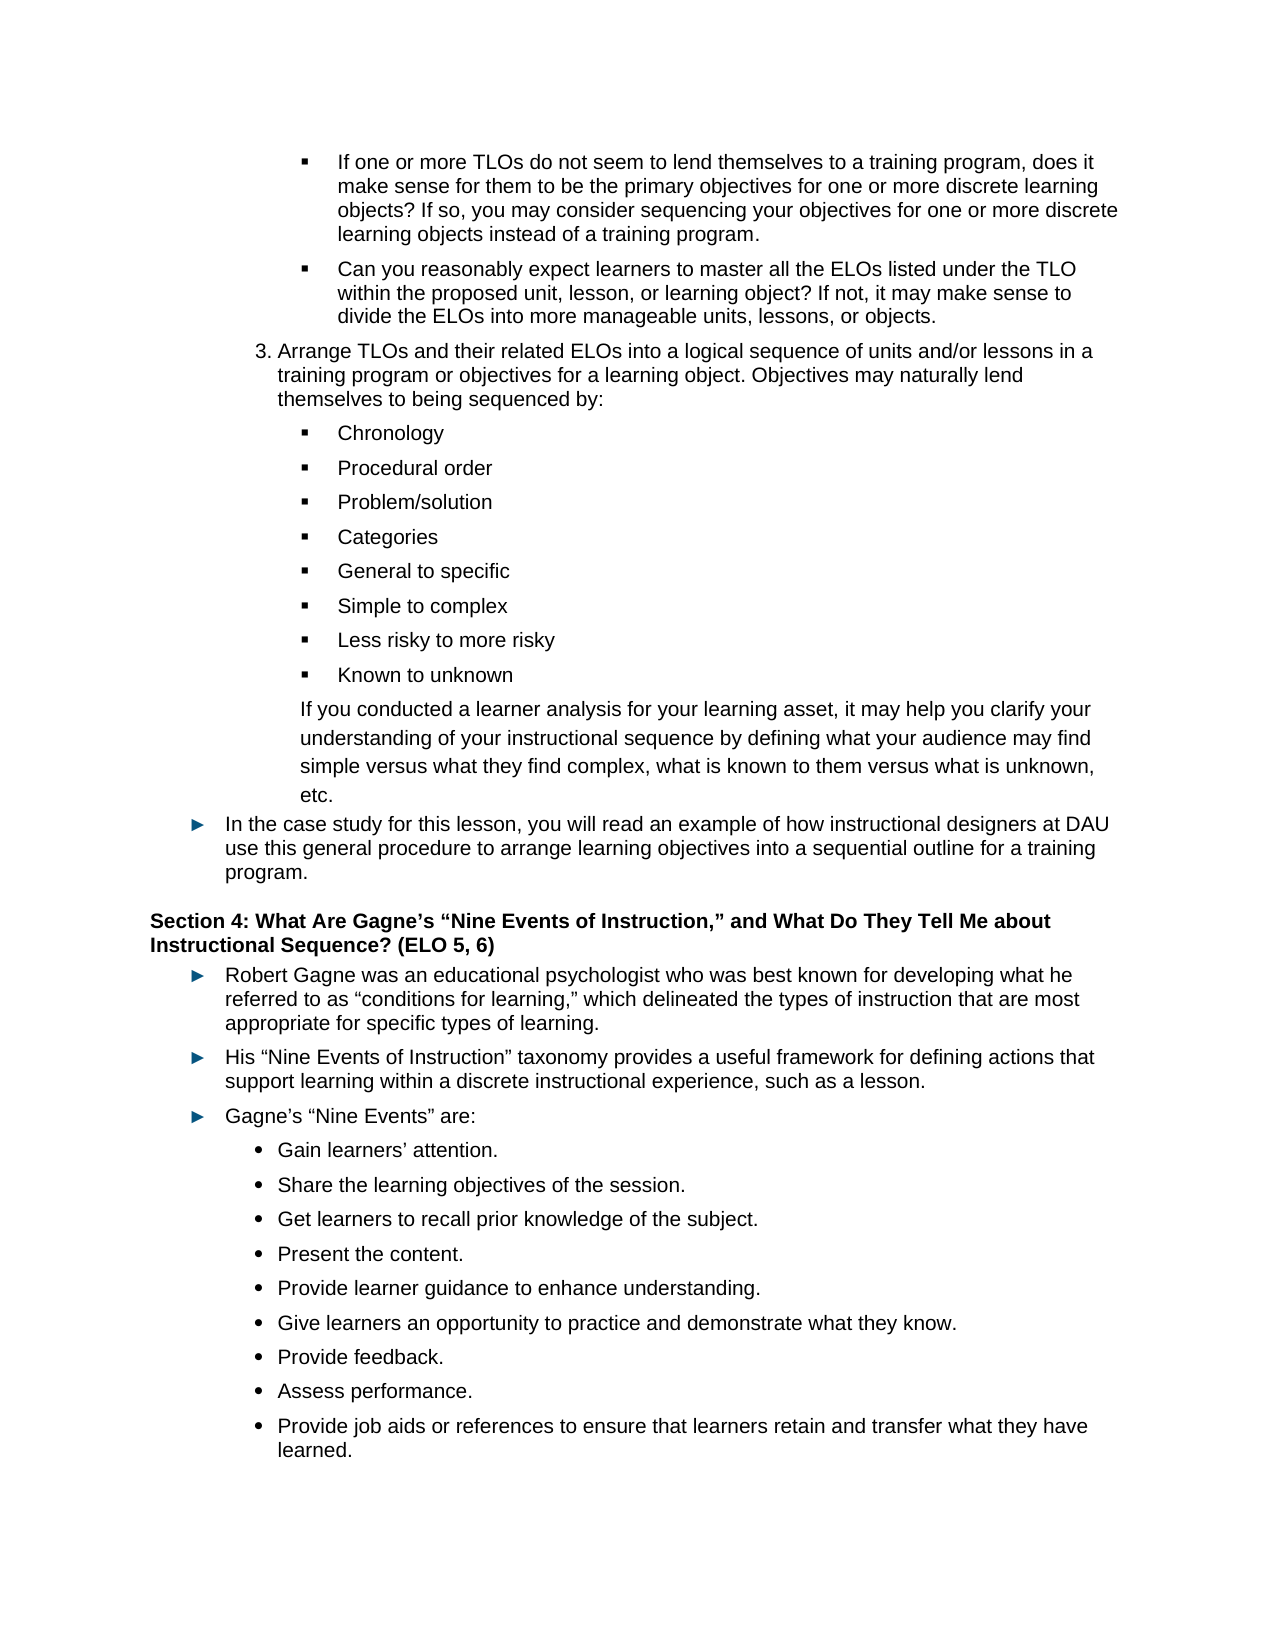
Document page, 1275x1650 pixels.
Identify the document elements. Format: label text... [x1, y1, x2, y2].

text Share the learning objectives of the session. [255, 1172, 1125, 1196]
text His “Nine Events of Instruction” taxonomy provides a useful framework for defining actions that support learning within a discrete instructional experience, such as a lesson. [187, 1045, 1125, 1093]
text Less risky to more risky [300, 628, 1125, 652]
text Provide learner guidance to enhance understanding. [255, 1276, 1125, 1300]
text In the case study for this lesson, you will read an example of how instructional designers at DAU use this general procedure to arrange learning objectives into a sequential outline for a training program. [187, 812, 1125, 884]
text Give learners an opportunity to practice and demonstrate what they know. [255, 1310, 1125, 1334]
text Problem/solution [300, 490, 1125, 514]
text Robert Gagne was an educational psychologist who was best known for developing what he referred to as “conditions for learning,” which delineated the types of instruction that are most appropriate for specific types of learning. [187, 963, 1125, 1035]
text Known to unknown [300, 662, 1125, 686]
text Gagne’s “Nine Events” are: [187, 1103, 1125, 1127]
text Get learners to recall prior knowledge of the subject. [255, 1207, 1125, 1231]
text Can you reasonably expect learners to master all the ELOs listed under the TLO within the proposed unit, lesson, or learning object? If not, it may make sense to divide the ELOs into more manageable units, lessons, or objects. [300, 256, 1125, 328]
text Assess performance. [255, 1379, 1125, 1403]
text If one or more TLOs do not seem to lend themselves to a training program, does it make sense for them to be the primary objectives for one or more discrete learning objects? If so, you may consider sequencing your objectives for one or more discrete learning objects instead of a training program. [300, 150, 1125, 246]
text Gain learners’ attention. [255, 1138, 1125, 1162]
text Provide feedback. [255, 1345, 1125, 1369]
subtitle Section 4: What Are Gagne’s “Nine Events of Instruction,” and What Do They Tell Me about Instructional Sequence? (ELO 5, 6) [150, 909, 1125, 957]
text General to specific [300, 559, 1125, 583]
text Provide job aids or references to ensure that learners retain and transfer what they have learned. [255, 1414, 1125, 1462]
text Categories [300, 524, 1125, 548]
text Present the content. [255, 1241, 1125, 1265]
text If you conducted a learner analysis for your learning asset, it may help you clarify your understanding of your instructional sequence by defining what your audience may find simple versus what they find complex, what is known to them versus what is unknown, etc. [300, 697, 1125, 807]
list Arrange TLOs and their related ELOs into a logical sequence of units and/or lessons in a training program or objectives for a learning object. Objectives may naturally lend themselves to being sequenced by: [255, 339, 1125, 411]
text Simple to complex [300, 593, 1125, 617]
text Procedural order [300, 456, 1125, 479]
text Chronology [300, 421, 1125, 445]
